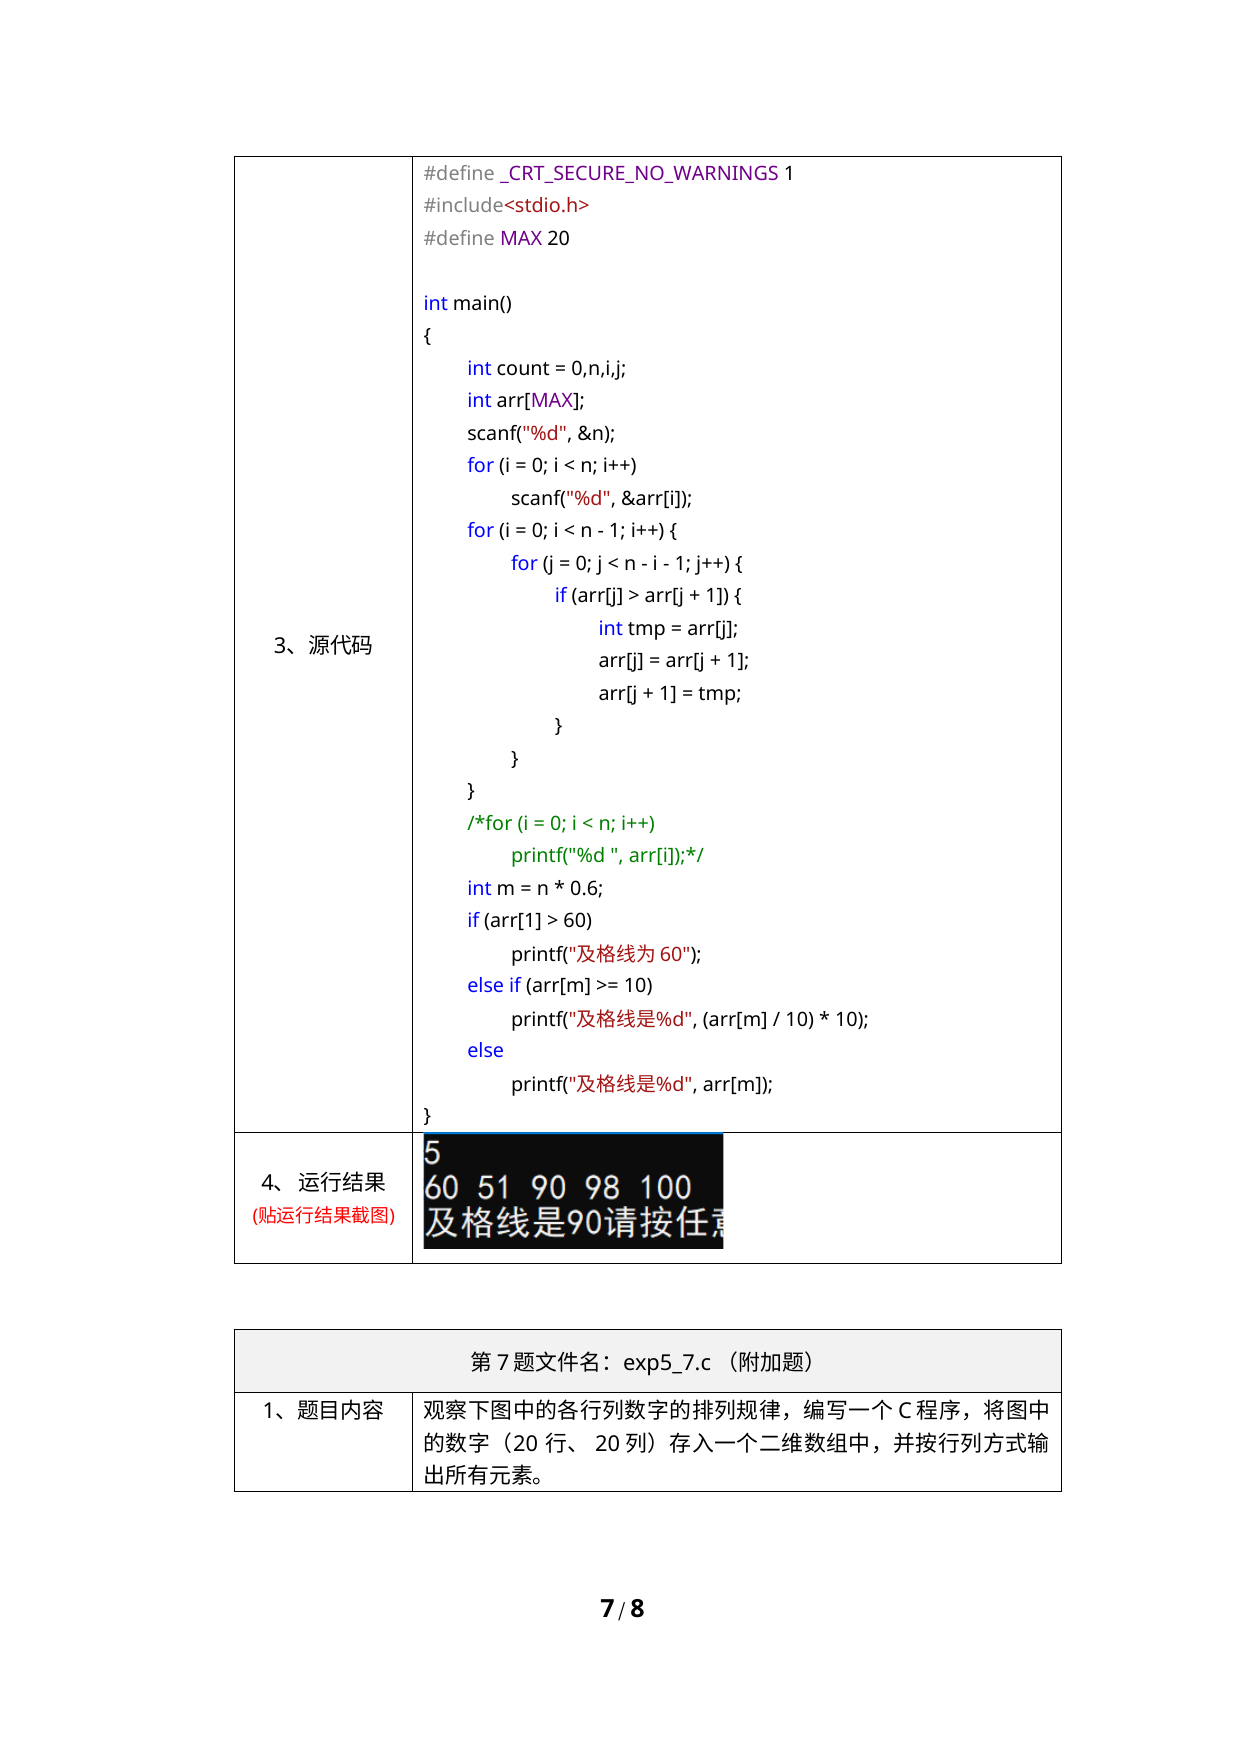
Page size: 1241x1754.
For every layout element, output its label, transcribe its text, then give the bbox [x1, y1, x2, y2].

table_cell 1、题目内容 [235, 1393, 412, 1491]
table_cell 3、源代码 [235, 157, 412, 1132]
picture [423, 1132, 724, 1249]
table_header 第7题文件名：exp5_7.c （附加题） [235, 1330, 1061, 1392]
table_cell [413, 1393, 1061, 1491]
table_cell #define _CRT_SECURE_NO_WARNINGS 1 #include<stdio.h> #define MAX 20 int main() { int count = 0,n,i,j; int arr[MAX]; scanf("%d", &n); for (i = 0; i < n; i++) scanf("%d", &arr[i]); for (i = 0; i < n - 1; i++) { for (j = 0; j < n - i - 1; j++) { if (arr[j] > arr[j + 1]) { int tmp = arr[j]; arr[j] = arr[j + 1]; arr[j + 1] = tmp; } } } /*for (i = 0; i < n; i++) printf("%d ", arr[i]);*/ int m = n * 0.6; if (arr[1] > 60) printf("及格线为60"); else if (arr[m] >= 10) printf("及格线是%d", (arr[m] / 10) * 10); else printf("及格线是%d", arr[m]); } [413, 157, 1061, 1132]
table_cell 运行结果 (贴运行结果截图) [235, 1133, 412, 1263]
table_cell [413, 1133, 1061, 1263]
